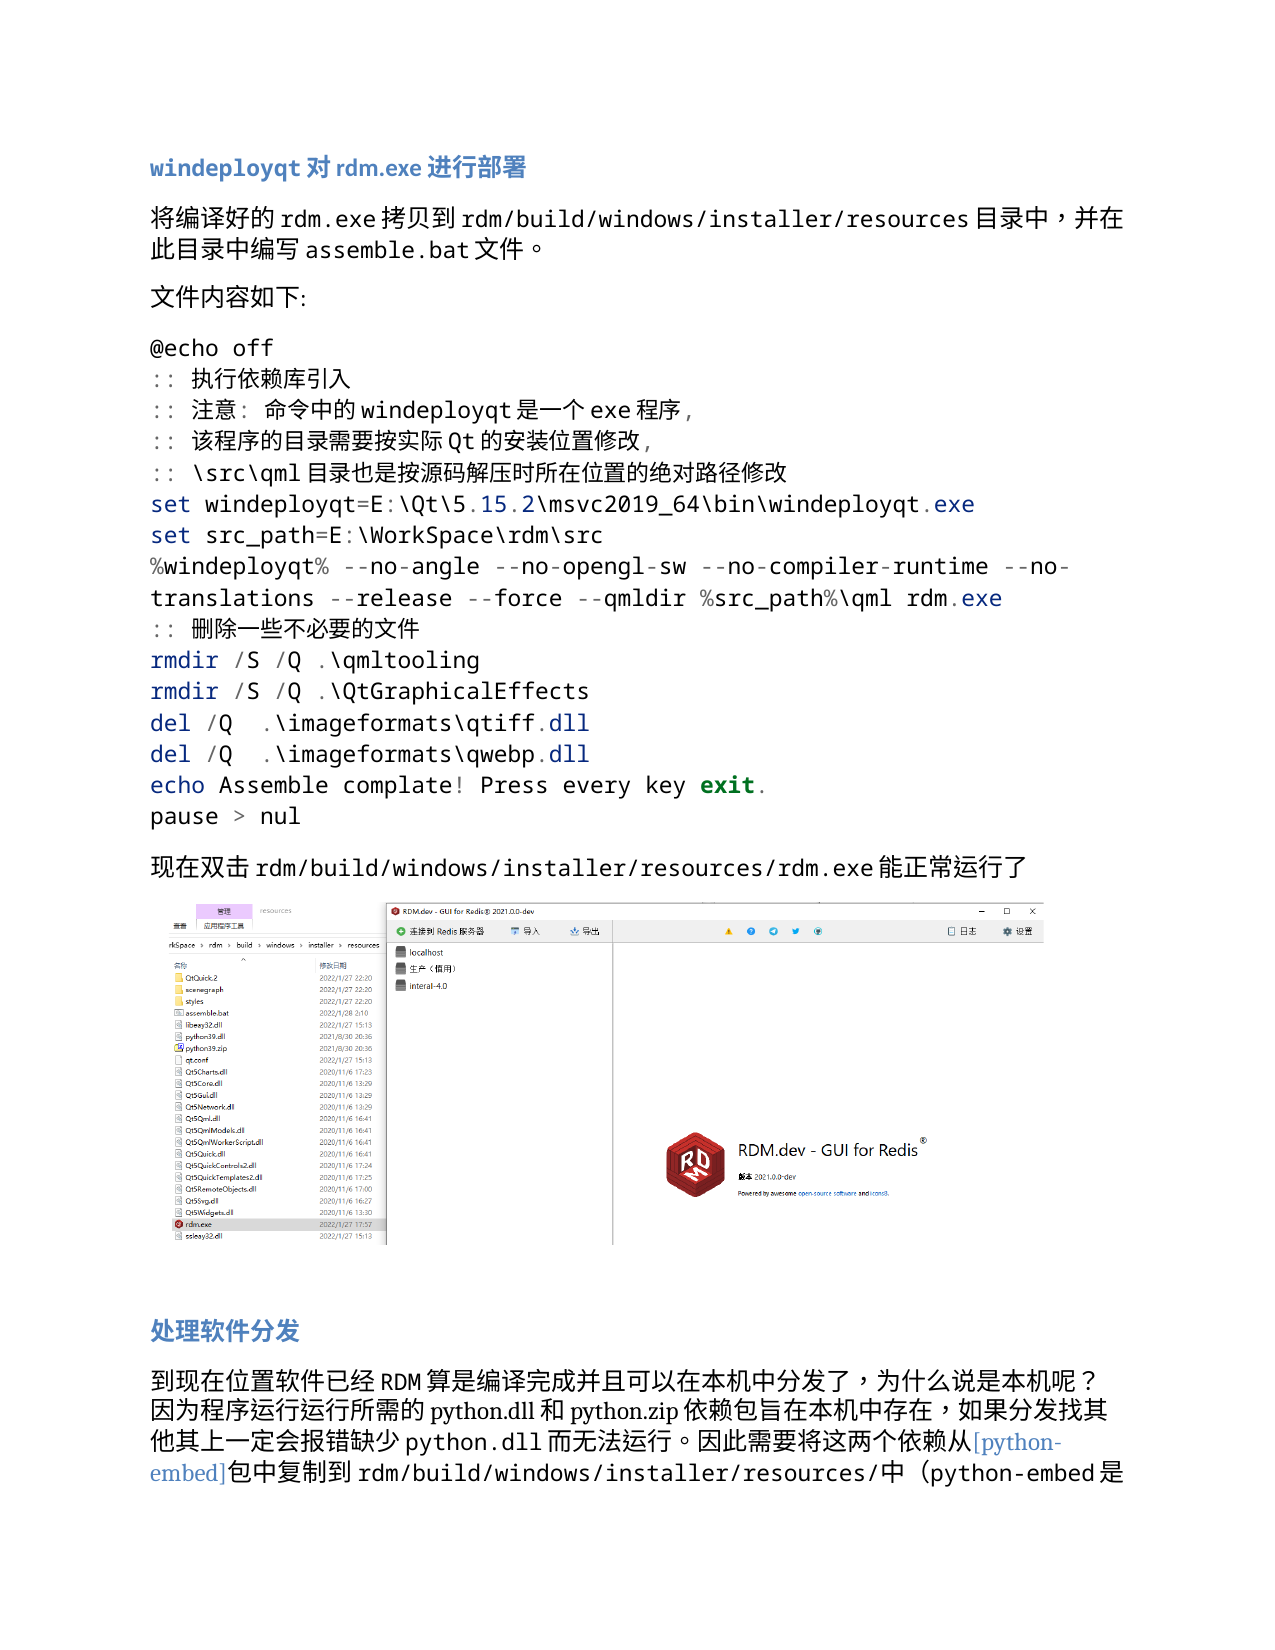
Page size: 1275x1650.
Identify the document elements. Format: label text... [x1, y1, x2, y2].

text 将编译好的rdm.exe拷贝到rdm/build/windows/installer/resources目录中，并在此目录中编写assemble.bat文件。 [150, 203, 1125, 265]
picture [168, 902, 1044, 1245]
text @echo off :: 执行依赖库引入 :: 注意: 命令中的windeployqt是一个exe程序, :: 该程序的目录需要按实际Qt的安装位置修改, :: \src\qml目录也是按源码解压时所在位置的绝对路径修改 set windeployqt=E:\Qt\5.15.2\msvc2019_64\bin\windeployqt.exe set src_path=E:\WorkSpace\rdm\src %windeployqt% --no-angle --no-opengl-sw --no-compiler-runtime --no-translations --release --force --qmldir %src_path%\qml rdm.exe :: 删除一些不必要的文件 rmdir /S /Q .\qmltooling rmdir /S /Q .\QtGraphicalEffects del /Q .\imageformats\qtiff.dll del /Q .\imageformats\qwebp.dll echo Assemble complate! Press every key exit. pause > nul [150, 332, 1125, 832]
subtitle windeployqt对rdm.exe进行部署 [150, 150, 1125, 184]
subtitle 处理软件分发 [150, 1313, 1125, 1347]
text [150, 1366, 1125, 1488]
text 文件内容如下: [150, 284, 1125, 313]
text 现在双击rdm/build/windows/installer/resources/rdm.exe能正常运行了 [150, 852, 1125, 884]
